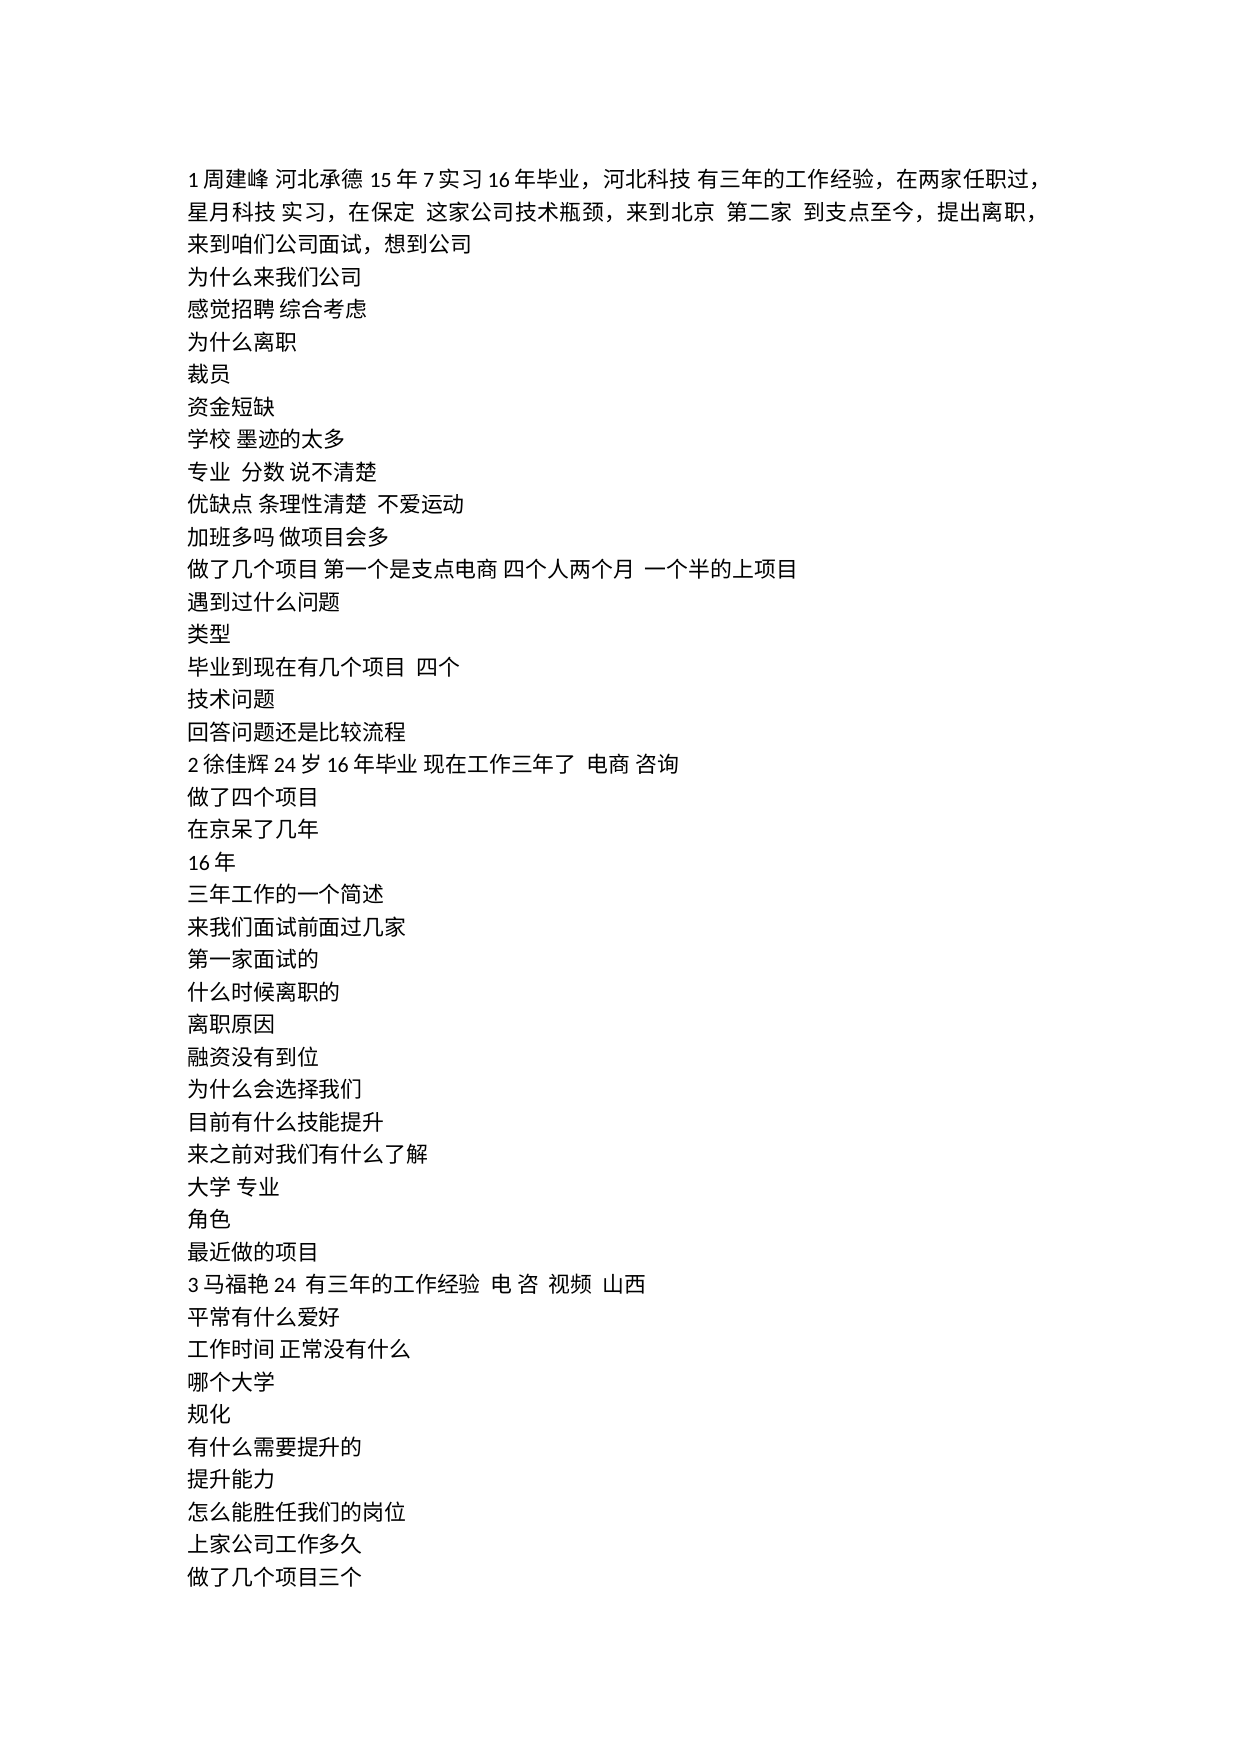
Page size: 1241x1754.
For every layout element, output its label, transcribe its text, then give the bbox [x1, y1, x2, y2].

text 大学 专业 [187, 1169, 1053, 1202]
text 资金短缺 [187, 389, 1053, 422]
text 三年工作的一个简述 [187, 877, 1053, 909]
text 为什么来我们公司 [187, 259, 1053, 292]
text 角色 [187, 1202, 1053, 1234]
text 上家公司工作多久 [187, 1527, 1053, 1559]
text 什么时候离职的 [187, 974, 1053, 1007]
text 回答问题还是比较流程 [187, 714, 1053, 747]
text 平常有什么爱好 [187, 1299, 1053, 1332]
text 第一家面试的 [187, 942, 1053, 974]
text 哪个大学 [187, 1364, 1053, 1397]
text 做了几个项目 第一个是支点电商 四个人两个月 一个半的上项目 [187, 552, 1053, 584]
text 为什么会选择我们 [187, 1072, 1053, 1104]
text 为什么离职 [187, 324, 1053, 357]
text 规化 [187, 1397, 1053, 1429]
text 16年 [187, 844, 1053, 877]
text 有什么需要提升的 [187, 1429, 1053, 1462]
text 目前有什么技能提升 [187, 1104, 1053, 1137]
text 加班多吗 做项目会多 [187, 519, 1053, 552]
text 2徐佳辉 24岁16年毕业 现在工作三年了 电商 咨询 [187, 747, 1053, 779]
text 提升能力 [187, 1462, 1053, 1494]
text 感觉招聘 综合考虑 [187, 292, 1053, 324]
text 做了四个项目 [187, 779, 1053, 812]
text 裁员 [187, 357, 1053, 389]
text 来我们面试前面过几家 [187, 909, 1053, 942]
text 1周建峰 河北承德 15年7实习16年毕业，河北科技 有三年的工作经验，在两家任职过，星月科技 实习，在保定 这家公司技术瓶颈，来到北京 第二家 到支点至今，提出离职，来到咱们公司面试，想到公司 [187, 162, 1053, 259]
text 类型 [187, 617, 1053, 649]
text 专业 分数 说不清楚 [187, 454, 1053, 487]
text 3马福艳 24 有三年的工作经验 电 咨 视频 山西 [187, 1267, 1053, 1299]
text 毕业到现在有几个项目 四个 [187, 649, 1053, 682]
text 优缺点 条理性清楚 不爱运动 [187, 487, 1053, 519]
text 离职原因 [187, 1007, 1053, 1039]
text 融资没有到位 [187, 1039, 1053, 1072]
text 怎么能胜任我们的岗位 [187, 1494, 1053, 1527]
text 工作时间 正常没有什么 [187, 1332, 1053, 1364]
text 学校 墨迹的太多 [187, 422, 1053, 454]
text 技术问题 [187, 682, 1053, 714]
text 最近做的项目 [187, 1234, 1053, 1267]
text 在京呆了几年 [187, 812, 1053, 844]
text 来之前对我们有什么了解 [187, 1137, 1053, 1169]
text 做了几个项目三个 [187, 1559, 1053, 1592]
text 遇到过什么问题 [187, 584, 1053, 617]
